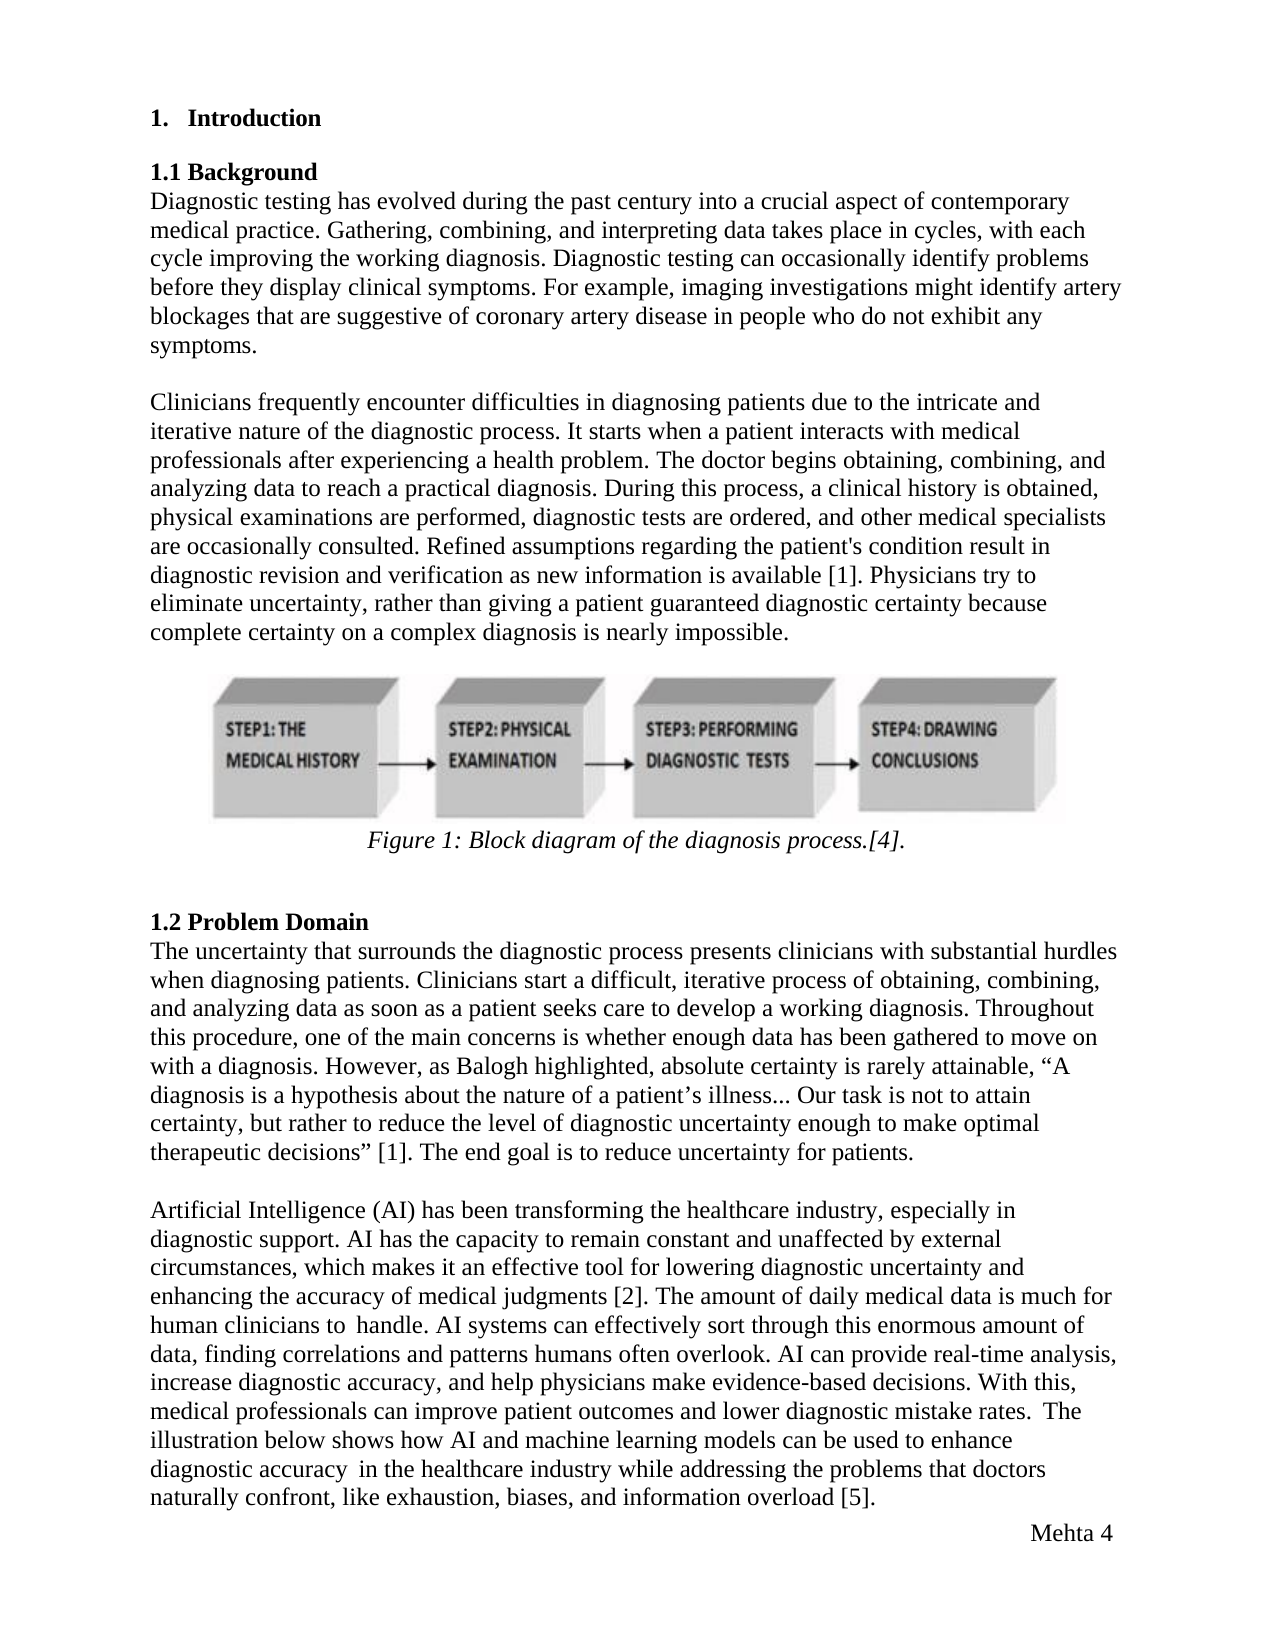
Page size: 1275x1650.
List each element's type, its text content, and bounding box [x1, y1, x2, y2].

text Artificial Intelligence (AI) has been transforming the healthcare industry, especially in diagnostic support. AI has the capacity to remain constant and unaffected by external circumstances, which makes it an effective tool for lowering diagnostic uncertainty and enhancing the accuracy of medical judgments [2]. The amount of daily medical data is much for human clinicians to handle. AI systems can effectively sort through this enormous amount of data, finding correlations and patterns humans often overlook. AI can provide real-time analysis, increase diagnostic accuracy, and help physicians make evidence-based decisions. With this, medical professionals can improve patient outcomes and lower diagnostic mistake rates. The illustration below shows how AI and machine learning models can be used to enhance diagnostic accuracy in the healthcare industry while addressing the problems that doctors naturally confront, like exhaustion, biases, and information overload [5]. [150, 1195, 1122, 1511]
subtitle Introduction [150, 103, 1156, 132]
text The uncertainty that surrounds the diagnostic process presents clinicians with substantial hurdles when diagnosing patients. Clinicians start a difficult, iterative process of obtaining, combining, and analyzing data as soon as a patient seeks care to develop a working diagnosis. Throughout this procedure, one of the main concerns is whether enough data has been gathered to move on with a diagnosis. However, as Balogh highlighted, absolute certainty is rarely attainable, “A diagnosis is a hypothesis about the nature of a patient’s illness... Our task is not to attain certainty, but rather to reduce the level of diagnostic uncertainty enough to make optimal [150, 936, 1123, 1137]
subtitle Problem Domain [150, 907, 1156, 936]
text therapeutic decisions” [1]. The end goal is to reduce uncertainty for patients. [150, 1137, 1156, 1166]
text Clinicians frequently encounter difficulties in diagnosing patients due to the intricate and iterative nature of the diagnostic process. It starts when a patient interacts with medical professionals after experiencing a health problem. The doctor begins obtaining, combining, and analyzing data to reach a practical diagnosis. During this process, a clinical history is obtained, physical examinations are performed, diagnostic tests are ordered, and other medical specialists are occasionally consulted. Refined assumptions regarding the patient's condition result in diagnostic revision and verification as new information is available [1]. Physicians try to eliminate uncertainty, rather than giving a patient guaranteed diagnostic certainty because complete certainty on a complex diagnosis is nearly impossible. [150, 387, 1115, 646]
text Diagnostic testing has evolved during the past century into a crucial aspect of contemporary medical practice. Gathering, combining, and interpreting data takes place in cycles, with each cycle improving the working diagnosis. Diagnostic testing can occasionally identify problems before they display clinical symptoms. For example, imaging investigations might identify artery blockages that are suggestive of coronary artery disease in people who do not exhibit any symptoms. [150, 186, 1123, 358]
subtitle Background [150, 157, 1156, 186]
picture [207, 674, 1067, 824]
